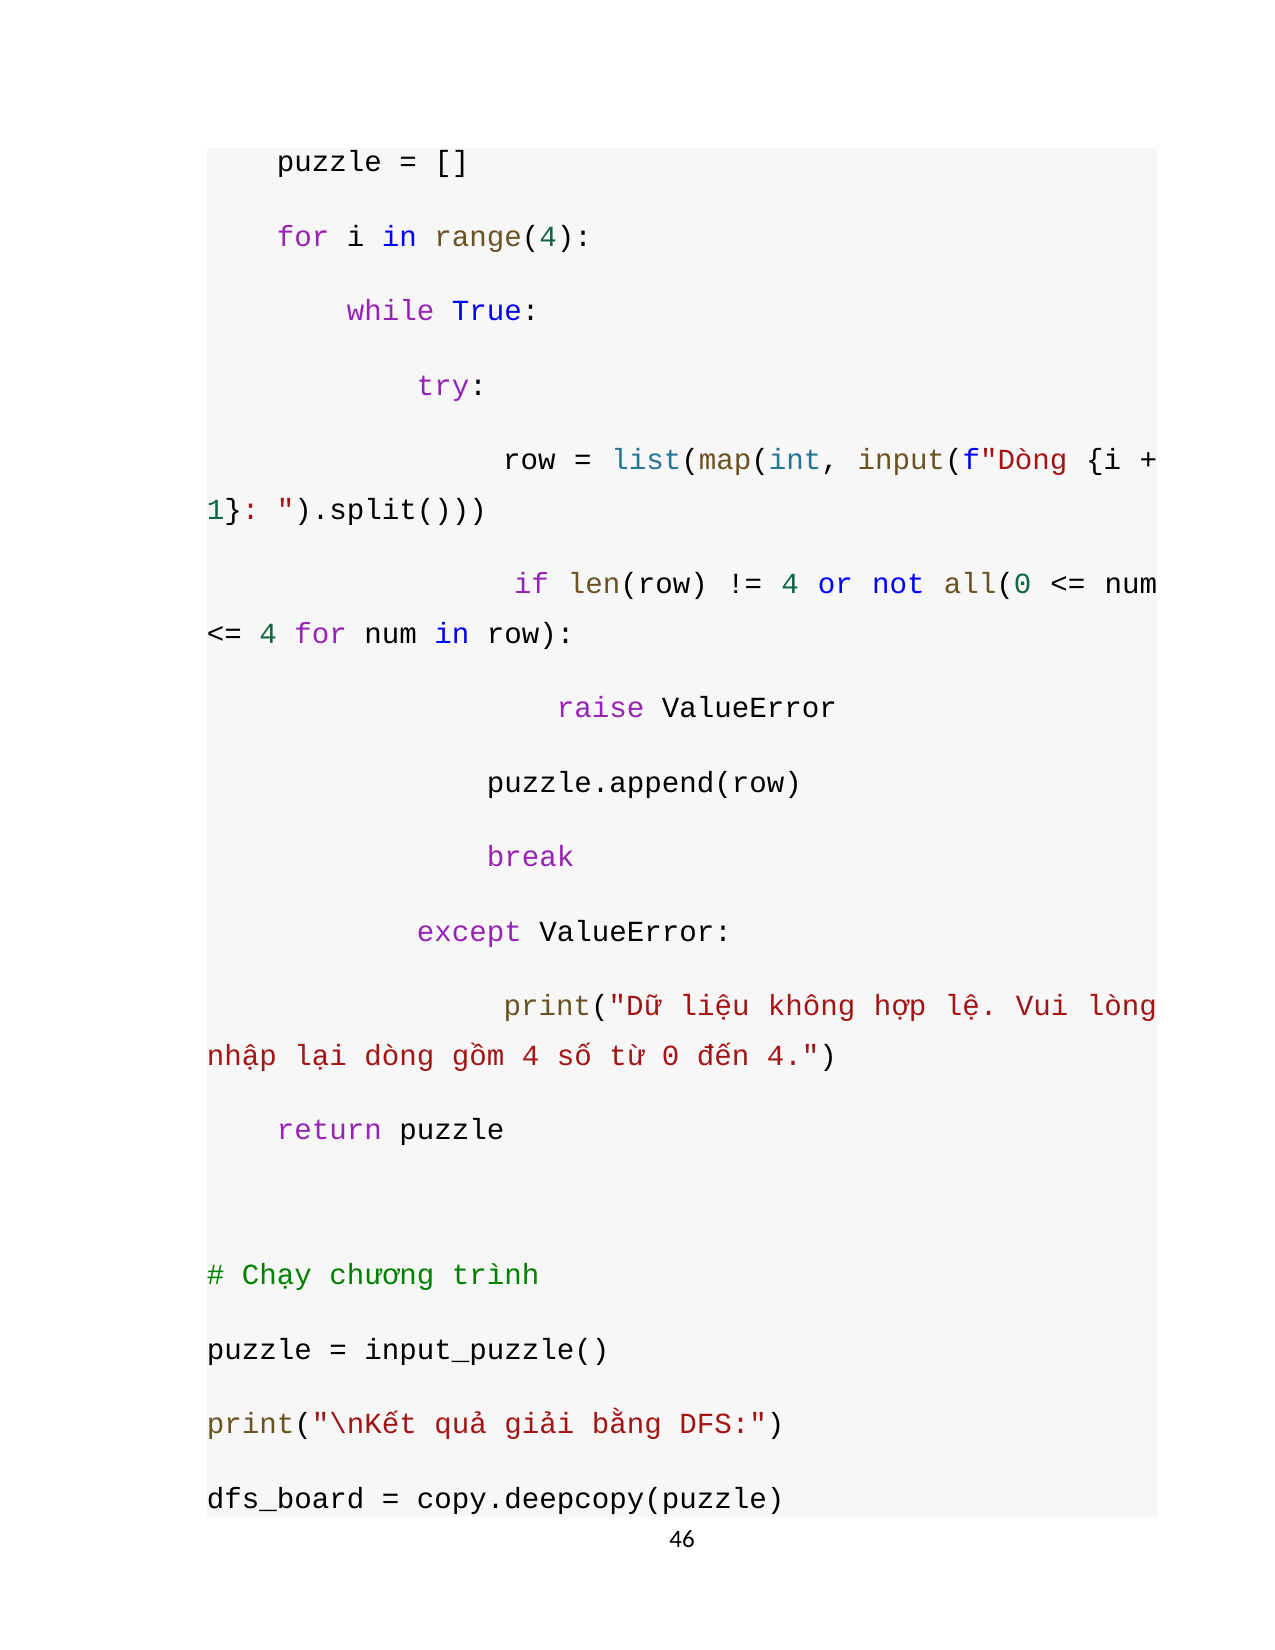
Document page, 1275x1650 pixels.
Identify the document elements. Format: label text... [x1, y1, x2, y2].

text try: [207, 371, 1157, 404]
text puzzle = [] [207, 148, 1157, 181]
text except ValueError: [207, 917, 1157, 950]
text puzzle = input_puzzle() [207, 1335, 1157, 1368]
text dfs_board = copy.deepcopy(puzzle) [207, 1484, 1157, 1517]
text row = list(map(int, input(f"Dòng {i + 1}: ").split())) [207, 446, 1157, 528]
text raise ValueError [207, 693, 1157, 726]
text while True: [207, 297, 1157, 329]
text for i in range(4): [207, 222, 1157, 255]
text return puzzle [207, 1115, 1157, 1148]
text print("Dữ liệu không hợp lệ. Vui lòng nhập lại dòng gồm 4 số từ 0 đến 4.") [207, 991, 1157, 1074]
text if len(row) != 4 or not all(0 <= num <= 4 for num in row): [207, 569, 1157, 652]
text break [207, 842, 1157, 875]
text puzzle.append(row) [207, 768, 1157, 801]
text print() [207, 1409, 1157, 1442]
